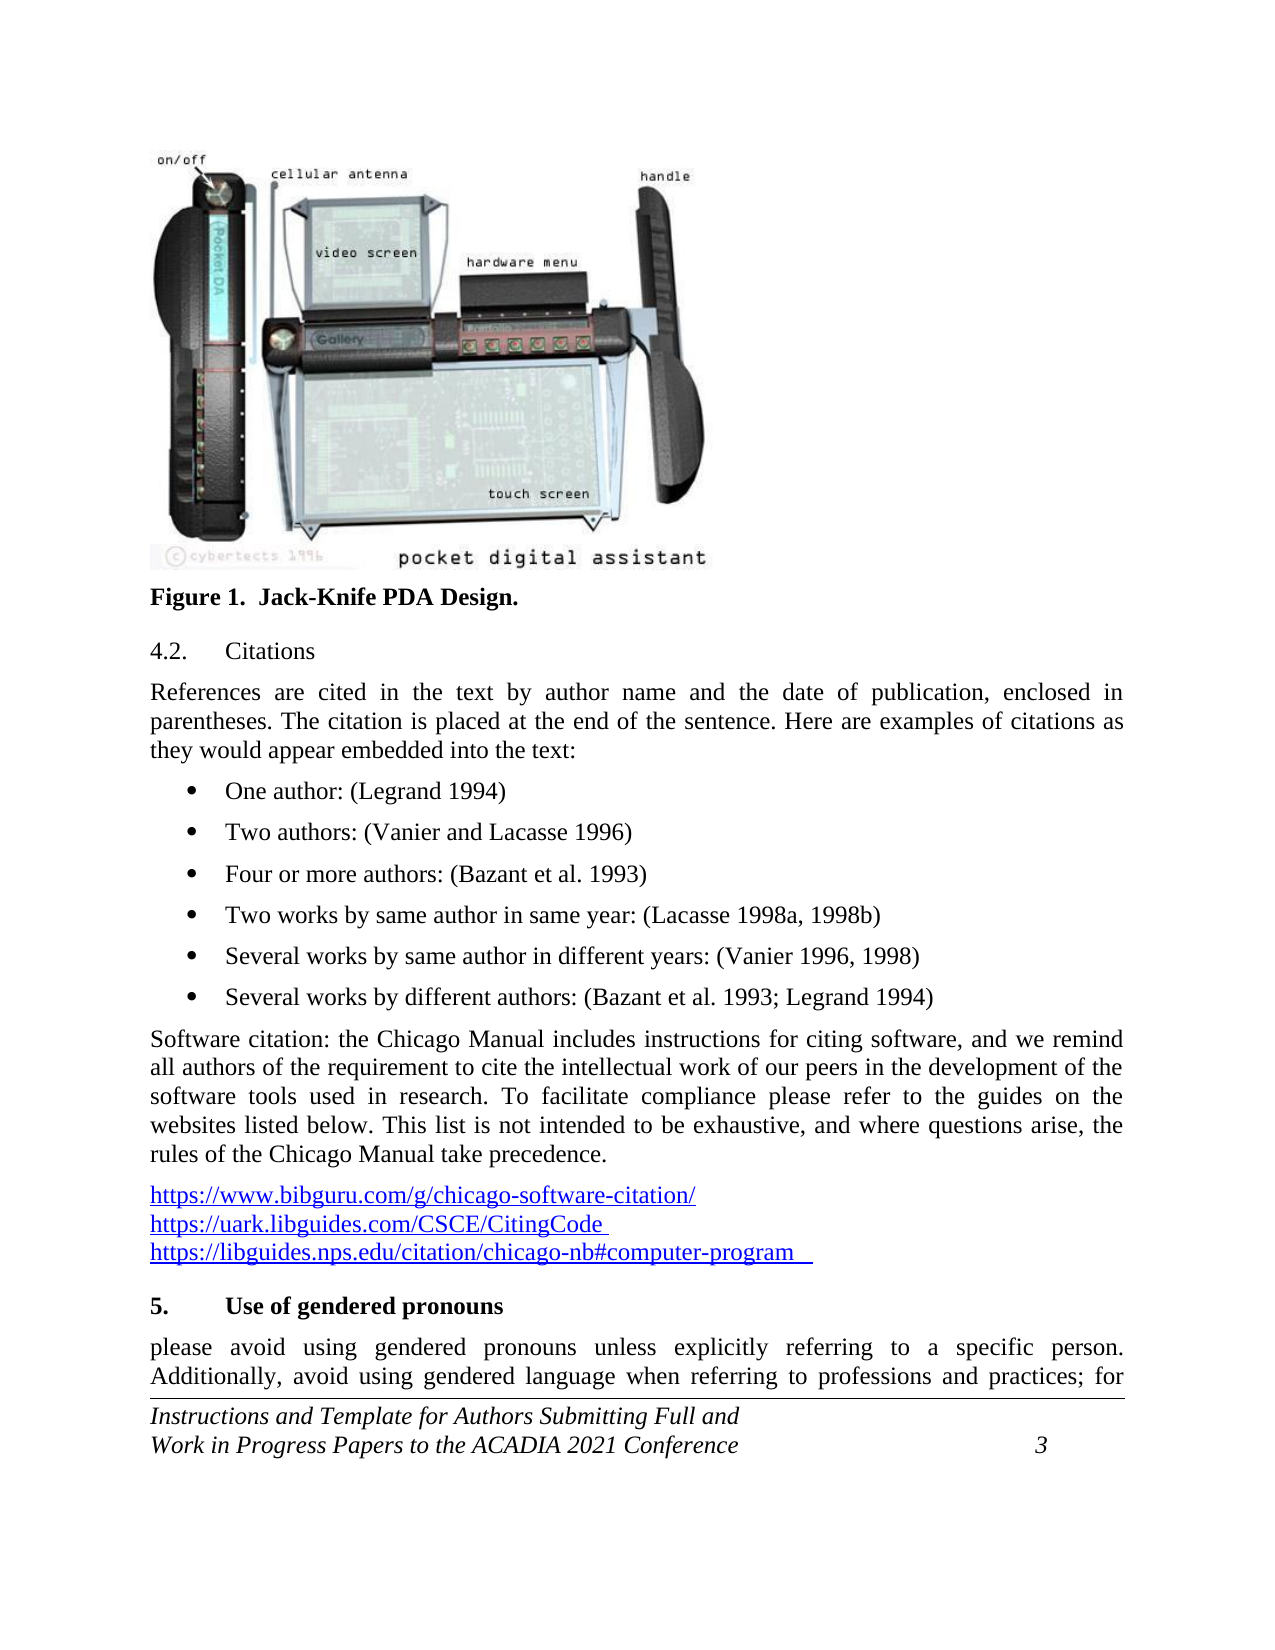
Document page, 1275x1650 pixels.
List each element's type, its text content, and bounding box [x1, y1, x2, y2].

text Citations [150, 636, 1125, 665]
text Use of gendered pronouns [150, 1291, 1125, 1320]
list Four or more authors: (Bazant et al. 1993) [187, 859, 1125, 887]
text References are cited in the text by author name and the date of publication, enclosed in parentheses. The citation is placed at the end of the sentence. Here are examples of citations as they would appear embedded into the text: [150, 677, 1125, 764]
list Several works by different authors: (Bazant et al. 1993; Legrand 1994) [187, 982, 1125, 1011]
list Two authors: (Vanier and Lacasse 1996) [187, 817, 1125, 846]
picture [150, 150, 713, 570]
list Several works by same author in different years: (Vanier 1996, 1998) [187, 941, 1125, 970]
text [150, 1332, 1125, 1390]
text Software citation: the Chicago Manual includes instructions for citing software, and we remind all authors of the requirement to cite the intellectual work of our peers in the development of the software tools used in research. To facilitate compliance please refer to the guides on the websites listed below. This list is not intended to be exhaustive, and where questions arise, the rules of the Chicago Manual take precedence. [150, 1024, 1125, 1167]
text Figure 1. Jack-Knife PDA Design. [150, 582, 1125, 611]
text https://libguides.nps.edu/citation/chicago-nb#computer-program [150, 1237, 1125, 1266]
list Two works by same author in same year: (Lacasse 1998a, 1998b) [187, 900, 1125, 929]
list One author: (Legrand 1994) [187, 776, 1125, 805]
text https://www.bibguru.com/g/chicago-software-citation/ https://uark.libguides.com/CSCE/CitingCode [150, 1180, 1125, 1237]
